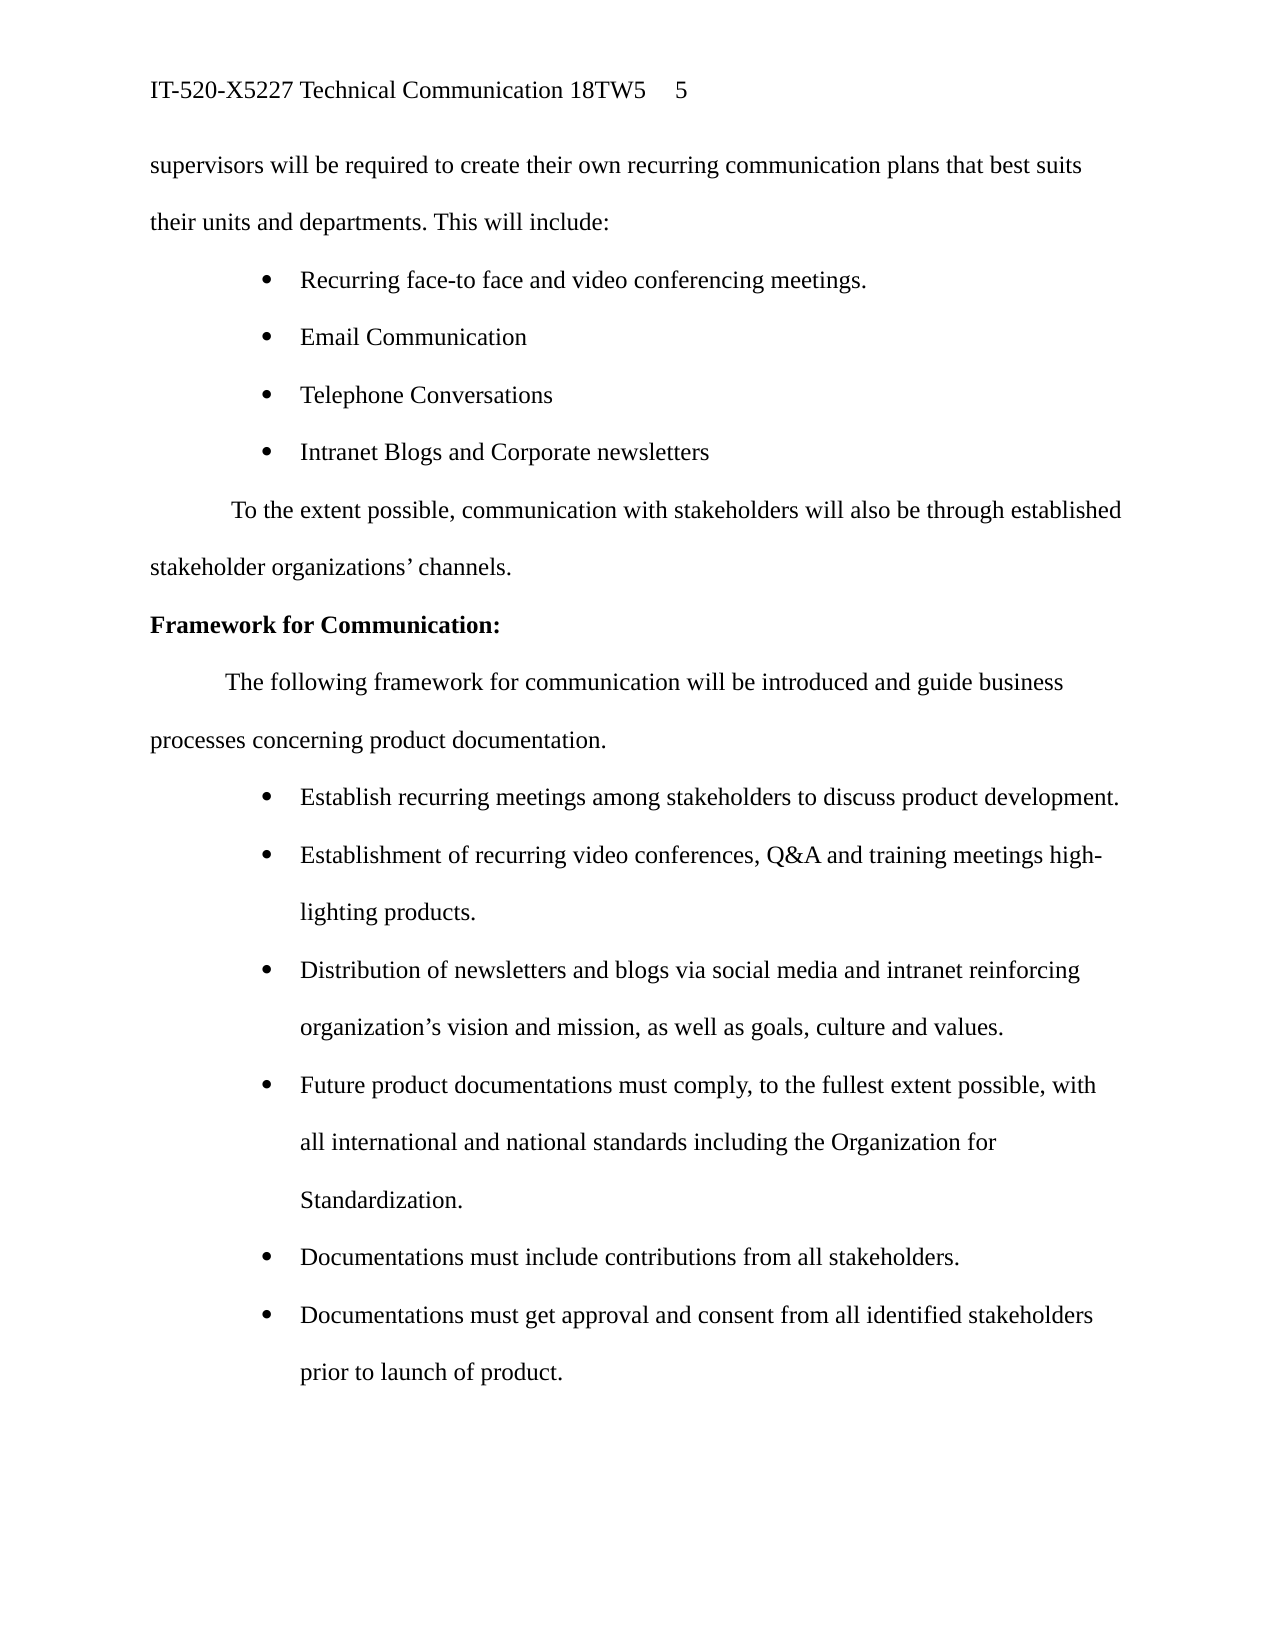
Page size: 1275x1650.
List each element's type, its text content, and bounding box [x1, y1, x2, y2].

text The following framework for communication will be introduced and guide business processes concerning product documentation. [150, 667, 1125, 754]
text To the extent possible, communication with stakeholders will also be through established stakeholder organizations’ channels. [150, 495, 1125, 581]
list Establishment of recurring video conferences, Q&A and training meetings high-lighting products. [262, 840, 1125, 926]
list Establish recurring meetings among stakeholders to discuss product development. [262, 782, 1125, 811]
list Documentations must include contributions from all stakeholders. [262, 1242, 1125, 1271]
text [150, 150, 1125, 236]
list Email Communication [262, 322, 1125, 351]
list Intranet Blogs and Corporate newsletters [262, 437, 1125, 466]
list Documentations must get approval and consent from all identified stakeholders prior to launch of product. [262, 1300, 1125, 1386]
subtitle Framework for Communication: [150, 610, 1125, 639]
list Recurring face-to face and video conferencing meetings. [262, 265, 1125, 294]
list Future product documentations must comply, to the fullest extent possible, with all international and national standards including the Organization for Standardization. [262, 1070, 1125, 1214]
list Telephone Conversations [262, 380, 1125, 409]
list Distribution of newsletters and blogs via social media and intranet reinforcing organization’s vision and mission, as well as goals, culture and values. [262, 955, 1125, 1041]
